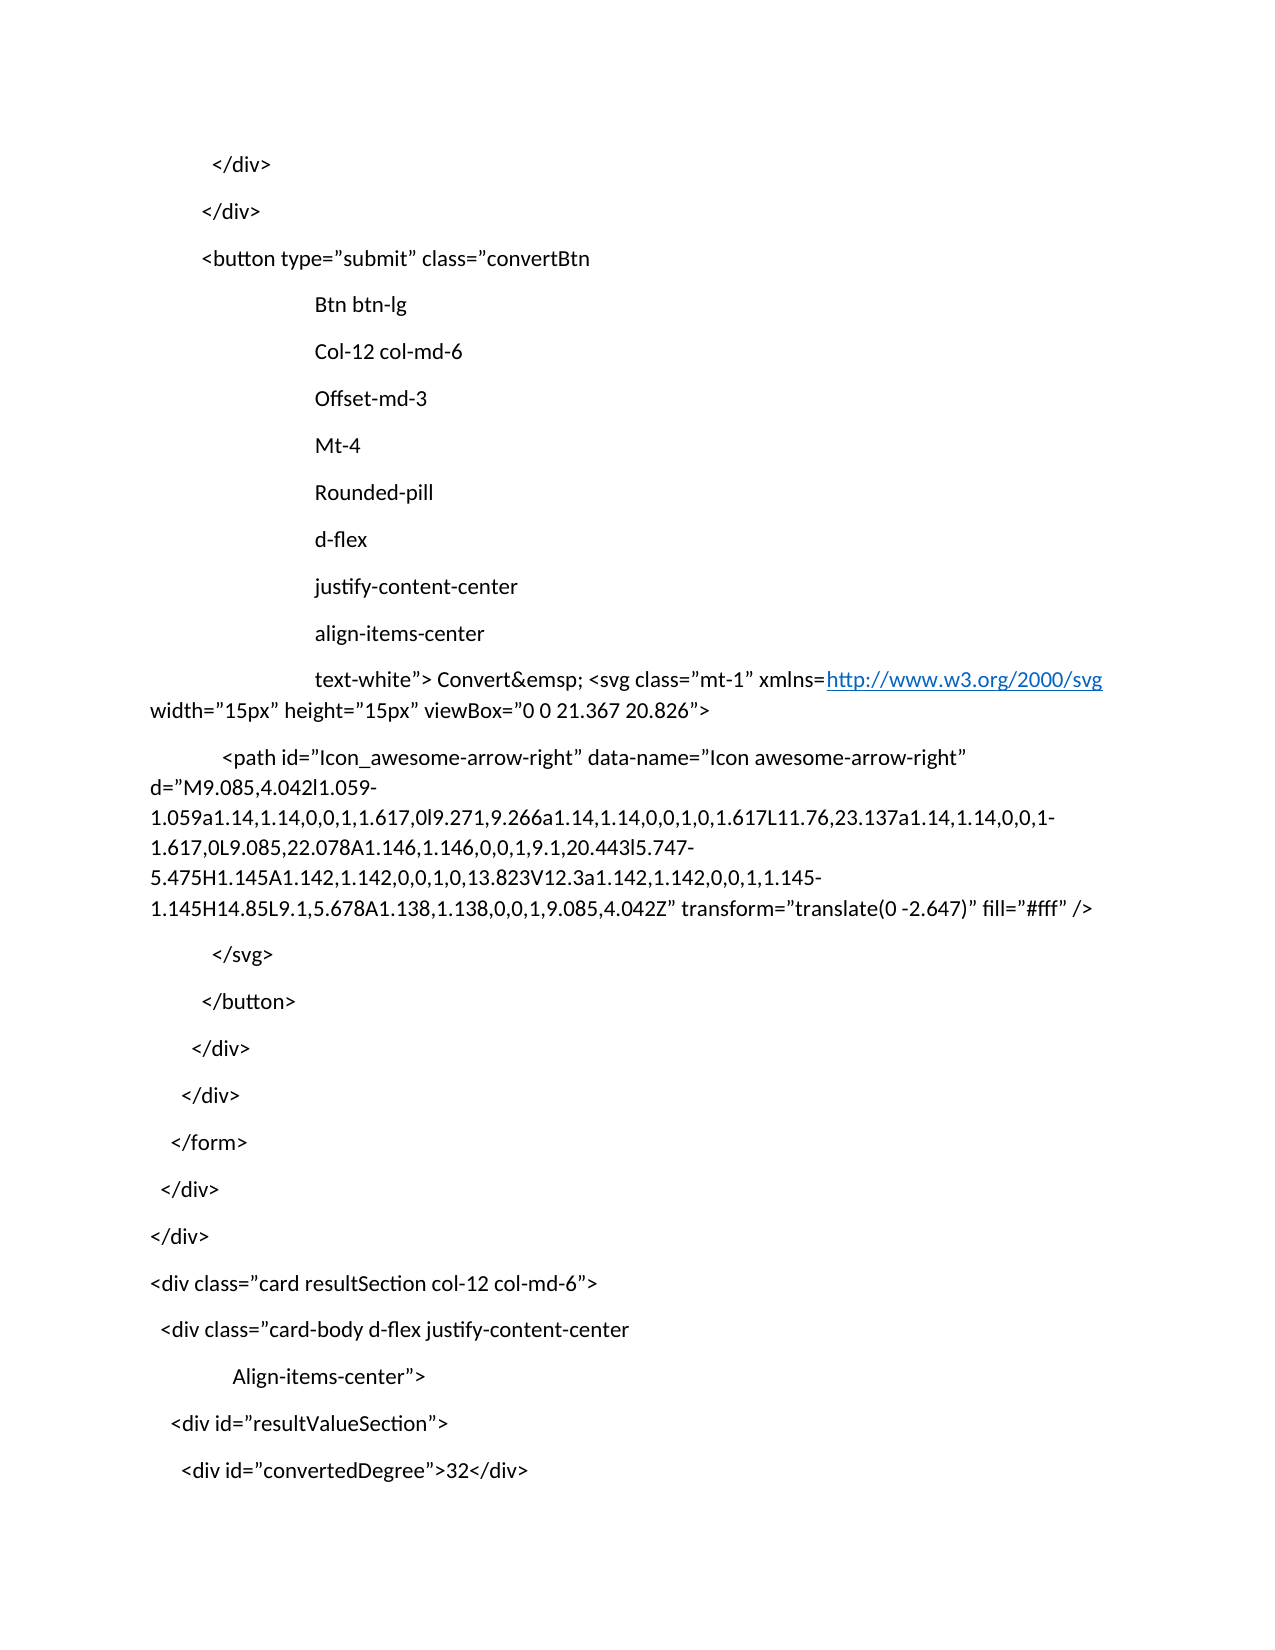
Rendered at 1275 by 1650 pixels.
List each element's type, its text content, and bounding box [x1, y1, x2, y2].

text <div id=”convertedDegree”>32</div> [150, 1456, 1125, 1484]
text </div> [150, 150, 1125, 178]
text </button> [150, 987, 1125, 1016]
text <path id=”Icon_awesome-arrow-right” data-name=”Icon awesome-arrow-right” d=”M9.085,4.042l1.059-1.059a1.14,1.14,0,0,1,1.617,0l9.271,9.266a1.14,1.14,0,0,1,0,1.617L11.76,23.137a1.14,1.14,0,0,1-1.617,0L9.085,22.078A1.146,1.146,0,0,1,9.1,20.443l5.747-5.475H1.145A1.142,1.142,0,0,1,0,13.823V12.3a1.142,1.142,0,0,1,1.145-1.145H14.85L9.1,5.678A1.138,1.138,0,0,1,9.085,4.042Z” transform=”translate(0 -2.647)” fill=”#fff” /> [150, 743, 1125, 922]
text <div class=”card resultSection col-12 col-md-6”> [150, 1269, 1125, 1297]
text align-items-center [150, 619, 1125, 647]
text <div class=”card-body d-flex justify-content-center [150, 1316, 1125, 1344]
text </div> [150, 1175, 1125, 1203]
text </div> [150, 1222, 1125, 1250]
text </div> [150, 1081, 1125, 1109]
text Align-items-center”> [150, 1362, 1125, 1391]
text text-white”> Convert&emsp; <svg class=”mt-1” xmlns=http://www.w3.org/2000/svg width=”15px” height=”15px” viewBox=”0 0 21.367 20.826”> [150, 666, 1125, 724]
text </div> [150, 1034, 1125, 1062]
text <div id=”resultValueSection”> [150, 1409, 1125, 1437]
text Offset-md-3 [150, 384, 1125, 412]
text </div> [150, 197, 1125, 225]
text <button type=”submit” class=”convertBtn [150, 244, 1125, 272]
text Rounded-pill [150, 478, 1125, 506]
text Col-12 col-md-6 [150, 337, 1125, 366]
text </svg> [150, 941, 1125, 969]
text Mt-4 [150, 431, 1125, 459]
text d-flex [150, 525, 1125, 553]
text Btn btn-lg [150, 291, 1125, 319]
text </form> [150, 1128, 1125, 1156]
text justify-content-center [150, 572, 1125, 600]
